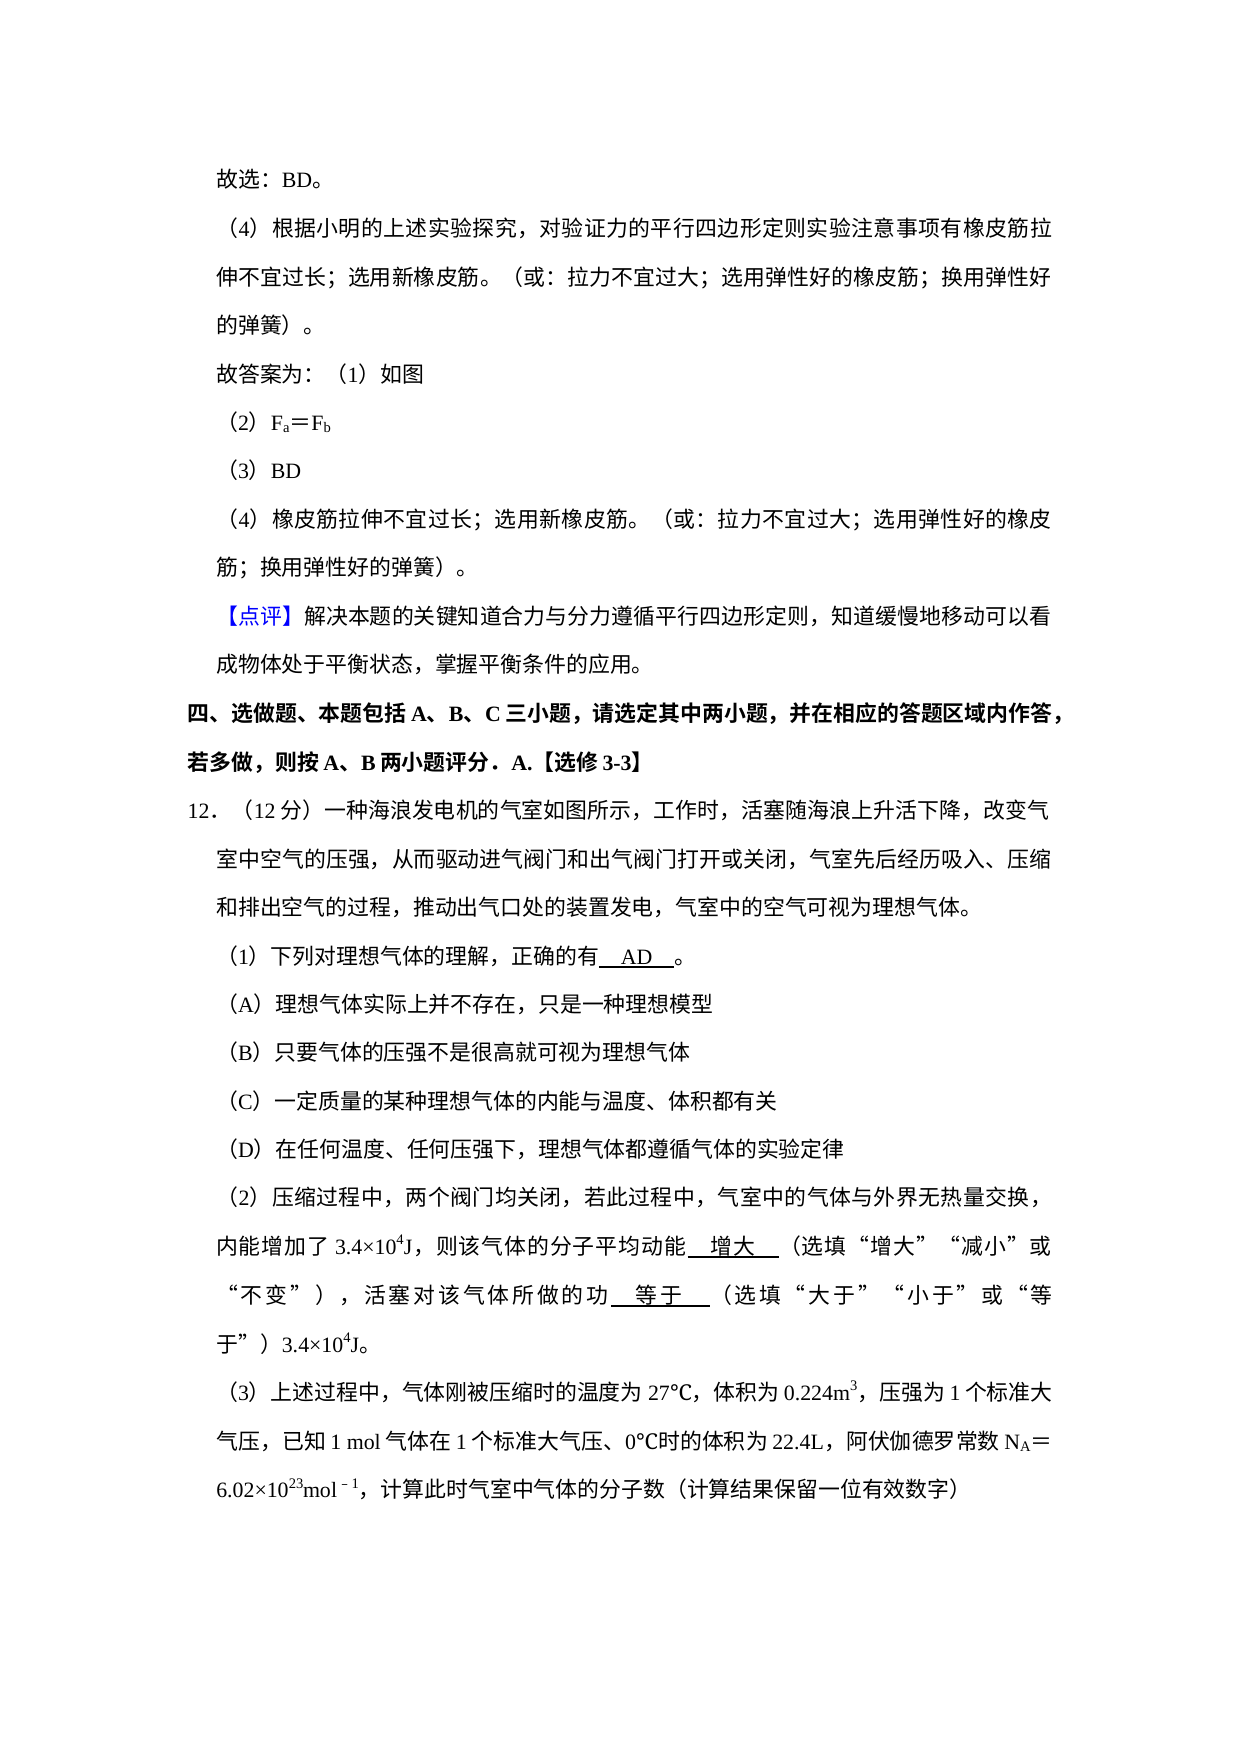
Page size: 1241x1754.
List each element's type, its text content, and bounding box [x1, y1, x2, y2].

text 12．（12分）一种海浪发电机的气室如图所示，工作时，活塞随海浪上升活下降，改变气室中空气的压强，从而驱动进气阀门和出气阀门打开或关闭，气室先后经历吸入、压缩和排出空气的过程，推动出气口处的装置发电，气室中的空气可视为理想气体。 [187, 792, 1053, 922]
text （A）理想气体实际上并不存在，只是一种理想模型 [216, 987, 1053, 1019]
text （3）上述过程中，气体刚被压缩时的温度为27℃，体积为0.224m3，压强为1个标准大气压，已知1 mol气体在1个标准大气压、0℃时的体积为22.4L，阿伏伽德罗常数NA＝6.02×1023mol﹣1，计算此时气室中气体的分子数（计算结果保留一位有效数字） [216, 1374, 1053, 1504]
text （B）只要气体的压强不是很高就可视为理想气体 [216, 1035, 1053, 1067]
text 故答案为：（1）如图 [216, 356, 1053, 389]
text 【点评】解决本题的关键知道合力与分力遵循平行四边形定则，知道缓慢地移动可以看成物体处于平衡状态，掌握平衡条件的应用。 [216, 598, 1053, 679]
text （4）根据小明的上述实验探究，对验证力的平行四边形定则实验注意事项有橡皮筋拉伸不宜过长；选用新橡皮筋。（或：拉力不宜过大；选用弹性好的橡皮筋；换用弹性好的弹簧）。 [216, 210, 1053, 340]
text （2）压缩过程中，两个阀门均关闭，若此过程中，气室中的气体与外界无热量交换，内能增加了3.4×104J，则该气体的分子平均动能 增大 （选填“增大”“减小”或“不变”），活塞对该气体所做的功 等于 （选填“大于”“小于”或“等于”）3.4×104J。 [216, 1180, 1053, 1359]
text 故选：BD。 [216, 162, 1053, 194]
text （1）下列对理想气体的理解，正确的有 AD 。 [216, 938, 1053, 971]
text （2）Fa＝Fb [216, 404, 1053, 437]
text 四、选做题、本题包括A、B、C三小题，请选定其中两小题，并在相应的答题区域内作答，若多做，则按A、B两小题评分．A.【选修3-3】 [187, 695, 1053, 777]
text （4）橡皮筋拉伸不宜过长；选用新橡皮筋。（或：拉力不宜过大；选用弹性好的橡皮筋；换用弹性好的弹簧）。 [216, 501, 1053, 582]
text （D）在任何温度、任何压强下，理想气体都遵循气体的实验定律 [216, 1132, 1053, 1164]
text （3）BD [216, 453, 1053, 485]
text （C）一定质量的某种理想气体的内能与温度、体积都有关 [216, 1083, 1053, 1116]
